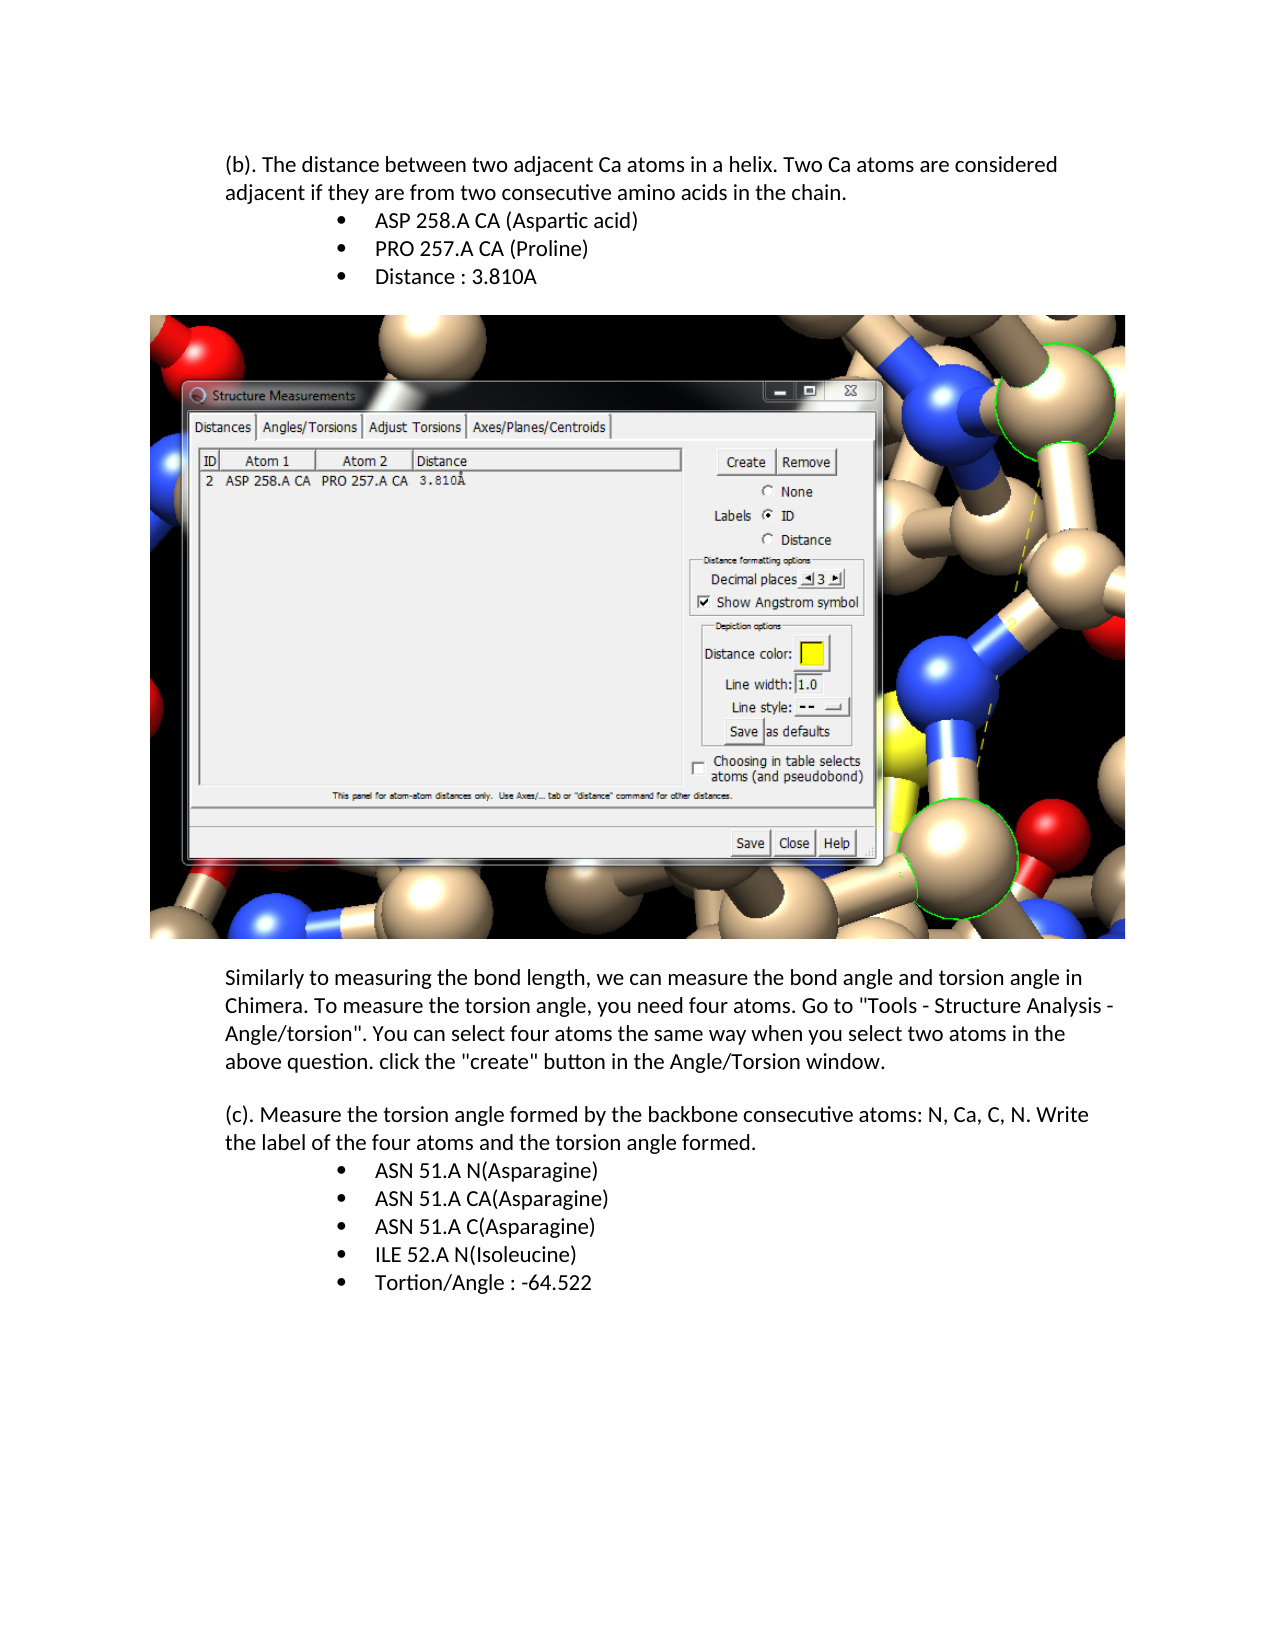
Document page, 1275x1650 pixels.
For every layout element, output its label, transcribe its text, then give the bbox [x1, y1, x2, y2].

picture [150, 315, 1125, 939]
list Tortion/Angle : -64.522 [337, 1268, 1125, 1296]
list (b). The distance between two adjacent Ca atoms in a helix. Two Ca atoms are considered adjacent if they are from two consecutive amino acids in the chain. [225, 150, 1125, 206]
list ILE 52.A N(Isoleucine) [337, 1240, 476, 1268]
list ASN 51.A N(Asparagine) [337, 1156, 1125, 1184]
text Similarly to measuring the bond length, we can measure the bond angle and torsion angle in Chimera. To measure the torsion angle, you need four atoms. Go to "Tools - Structure Analysis - Angle/torsion". You can select four atoms the same way when you select two atoms in the above question. click the "create" button in the Angle/Torsion window. [225, 963, 1125, 1075]
list ASN 51.A C(Asparagine) [337, 1212, 1125, 1240]
list ASP 258.A CA (Aspartic acid) [631, 206, 1125, 234]
list ILE 52.A N(Isoleucine) [570, 1240, 1125, 1268]
list Distance : 3.810A [337, 262, 1125, 290]
list ASP 258.A CA (Aspartic acid) [337, 206, 513, 234]
list ASN 51.A CA(Asparagine) [337, 1184, 1125, 1212]
list (c). Measure the torsion angle formed by the backbone consecutive atoms: N, Ca, C, N. Write the label of the four atoms and the torsion angle formed. [225, 1100, 1125, 1156]
list PRO 257.A CA (Proline) [337, 234, 1125, 262]
